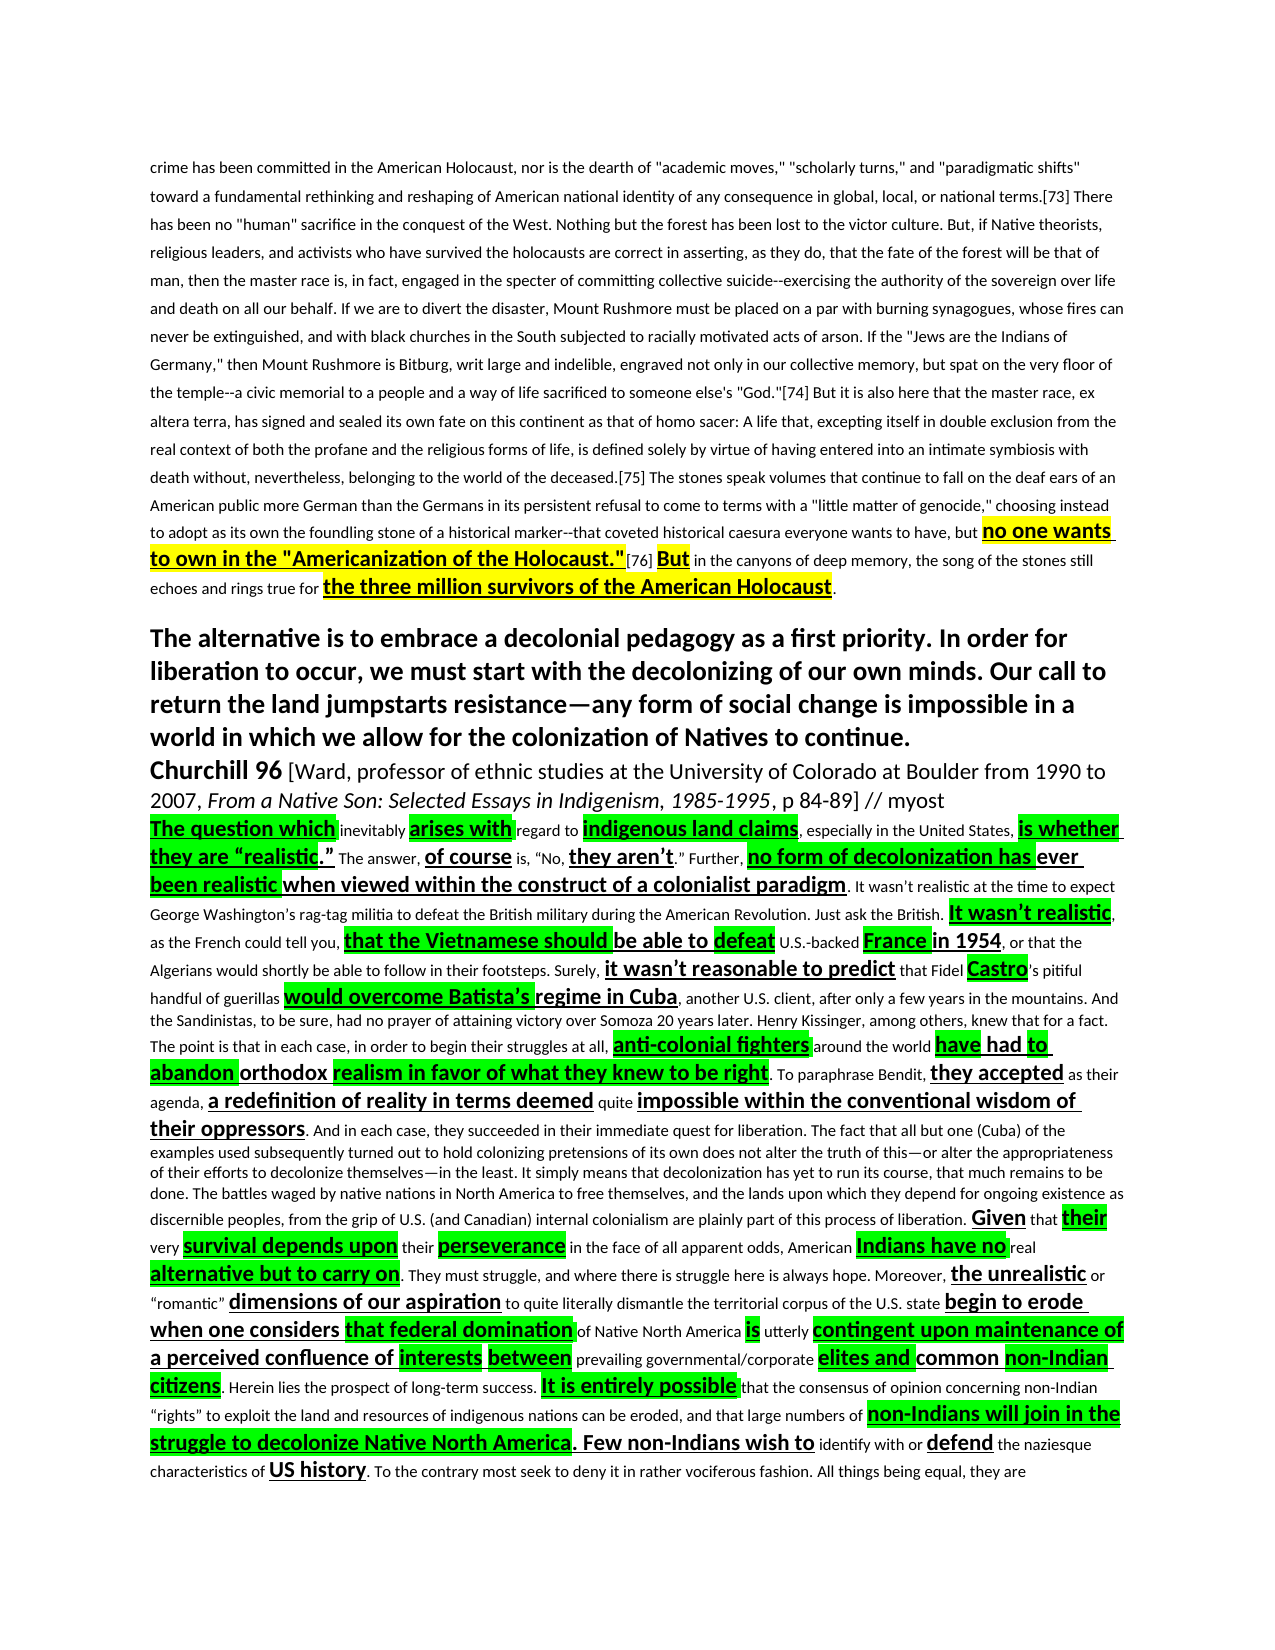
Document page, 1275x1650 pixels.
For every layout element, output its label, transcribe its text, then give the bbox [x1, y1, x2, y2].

text Churchill 96 [Ward, professor of ethnic studies at the University of Colorado at Boulder from 1990 to 2007, From a Native Son: Selected Essays in Indigenism, 1985-1995, p 84-89] // myost [150, 753, 1125, 814]
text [150, 814, 1125, 1484]
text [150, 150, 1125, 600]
subtitle The alternative is to embrace a decolonial pedagogy as a first priority. In order for liberation to occur, we must start with the decolonizing of our own minds. Our call to return the land jumpstarts resistance—any form of social change is impossible in a world in which we allow for the colonization of Natives to continue. [150, 621, 1125, 753]
